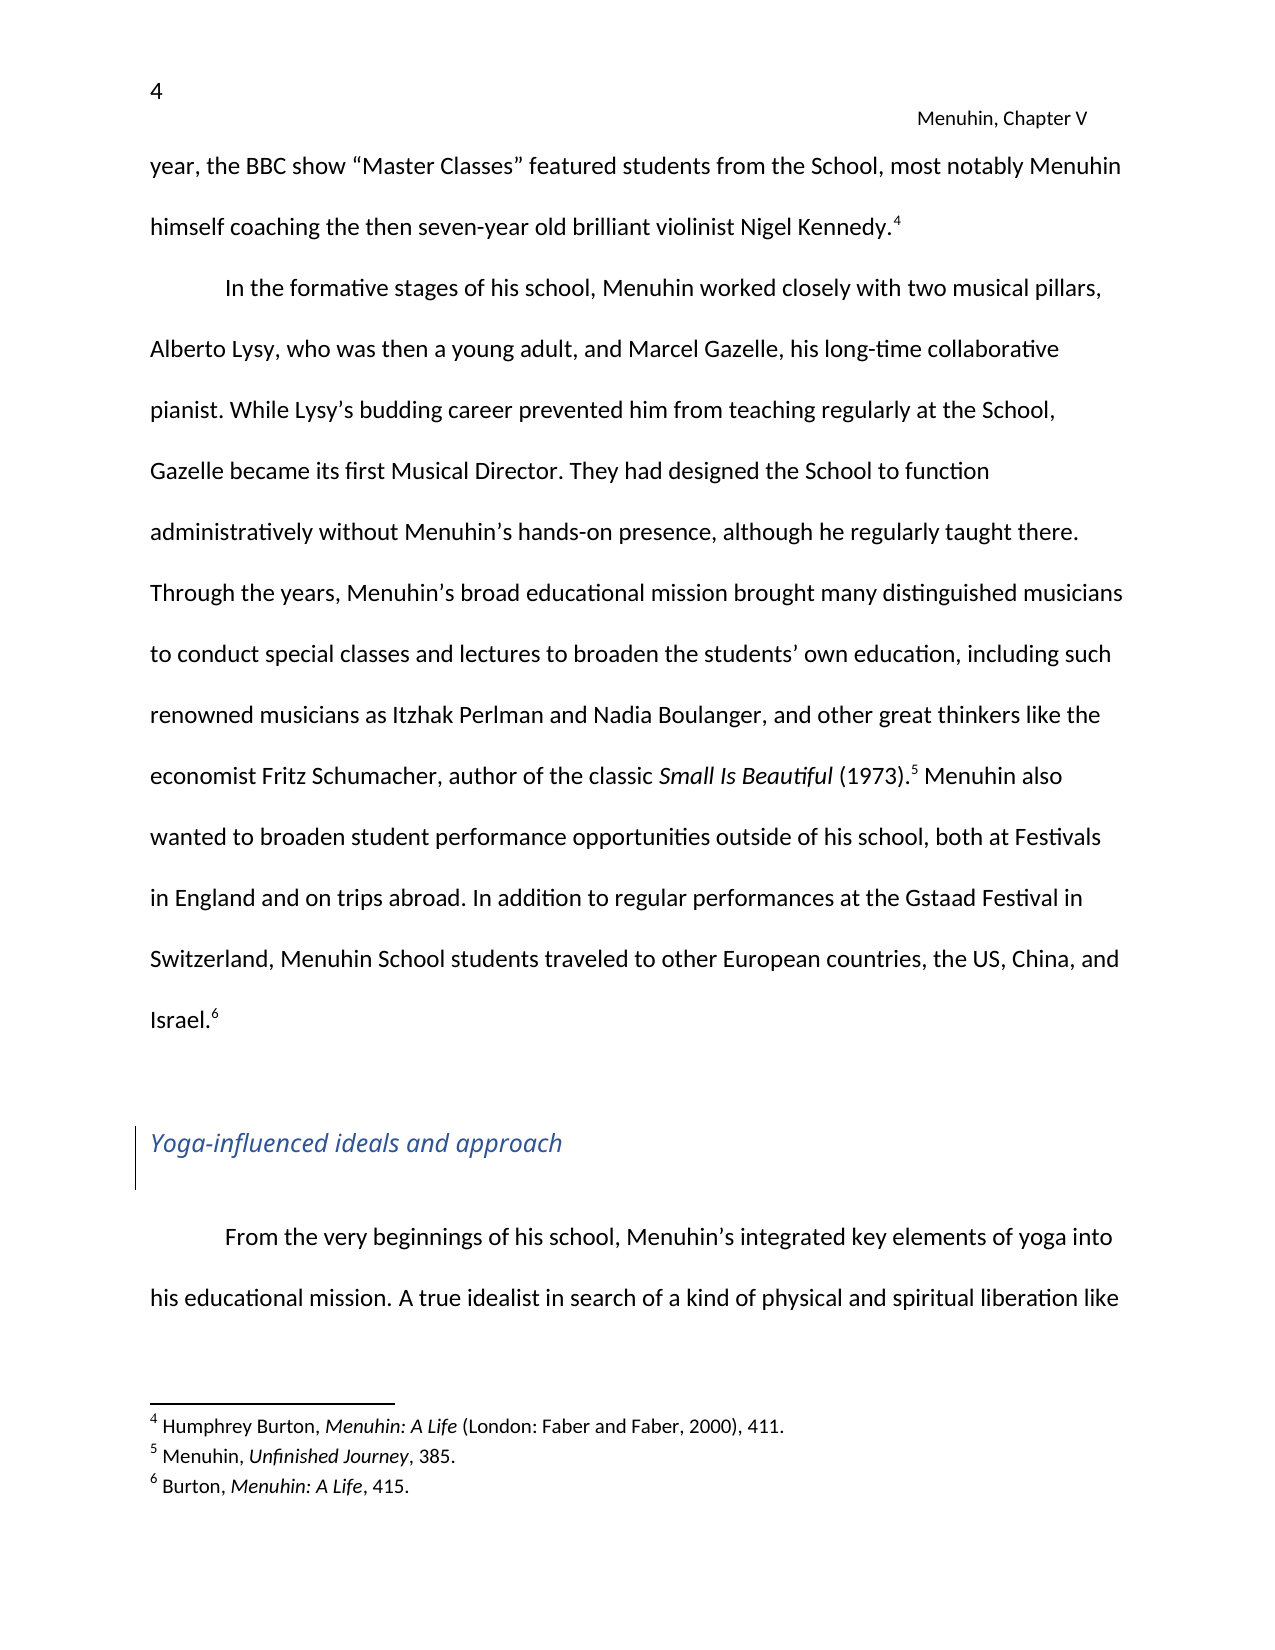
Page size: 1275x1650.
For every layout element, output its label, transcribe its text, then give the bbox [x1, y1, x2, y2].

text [150, 150, 1125, 242]
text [150, 1221, 1125, 1312]
text In the formative stages of his school, Menuhin worked closely with two musical pillars, Alberto Lysy, who was then a young adult, and Marcel Gazelle, his long-time collaborative pianist. While Lysy’s budding career prevented him from teaching regularly at the School, Gazelle became its first Musical Director. They had designed the School to function administratively without Menuhin’s hands-on presence, although he regularly taught there. [150, 272, 1125, 547]
subtitle Yoga-influenced ideals and approach [150, 1126, 1125, 1160]
text Through the years, Menuhin’s broad educational mission brought many distinguished musicians to conduct special classes and lectures to broaden the students’ own education, including such renowned musicians as Itzhak Perlman and Nadia Boulanger, and other great thinkers like the economist Fritz Schumacher, author of the classic Small Is Beautiful (1973). Menuhin also wanted to broaden student performance opportunities outside of his school, both at Festivals in England and on trips abroad. In addition to regular performances at the Gstaad Festival in Switzerland, Menuhin School students traveled to other European countries, the US, China, and Israel. [150, 577, 1125, 1035]
